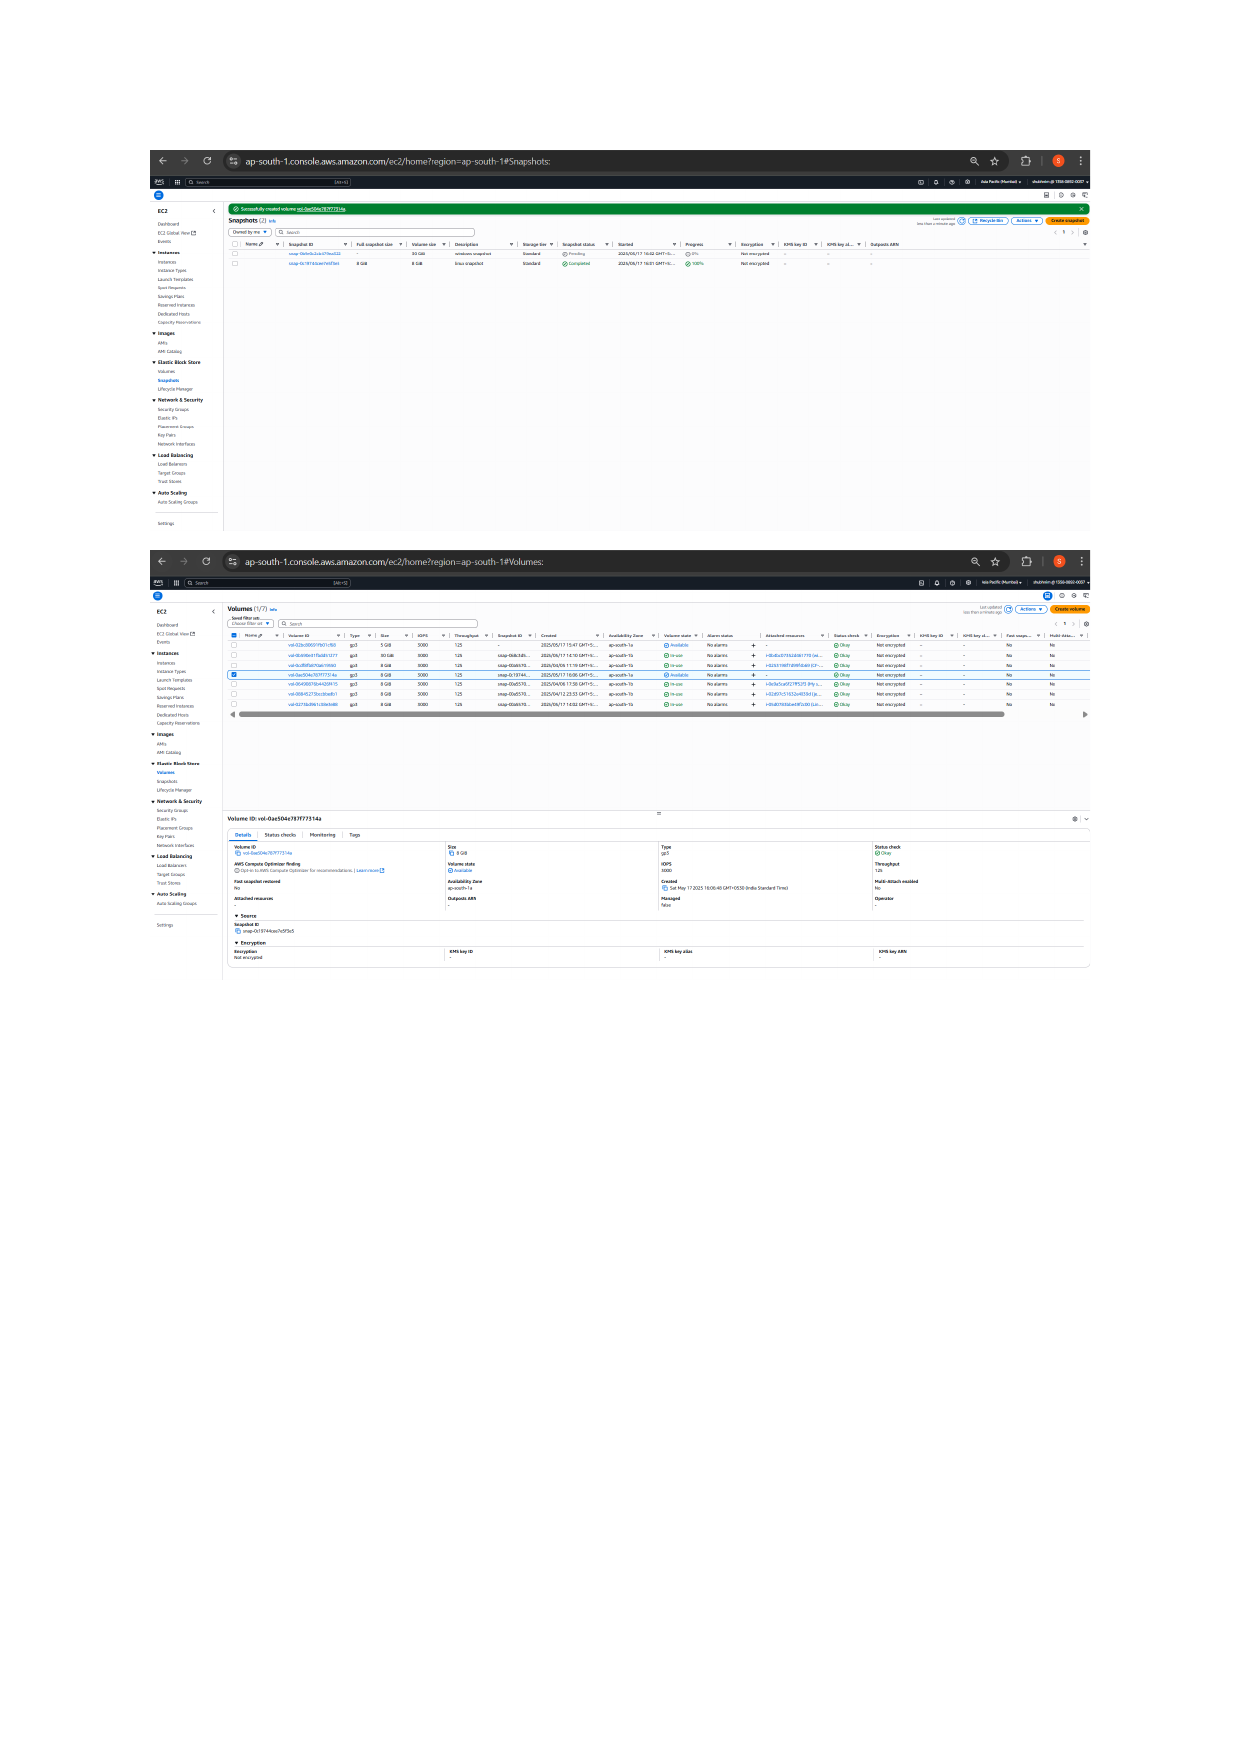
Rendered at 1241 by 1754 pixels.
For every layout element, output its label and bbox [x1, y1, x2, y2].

picture [150, 550, 1091, 980]
picture [150, 150, 1091, 531]
